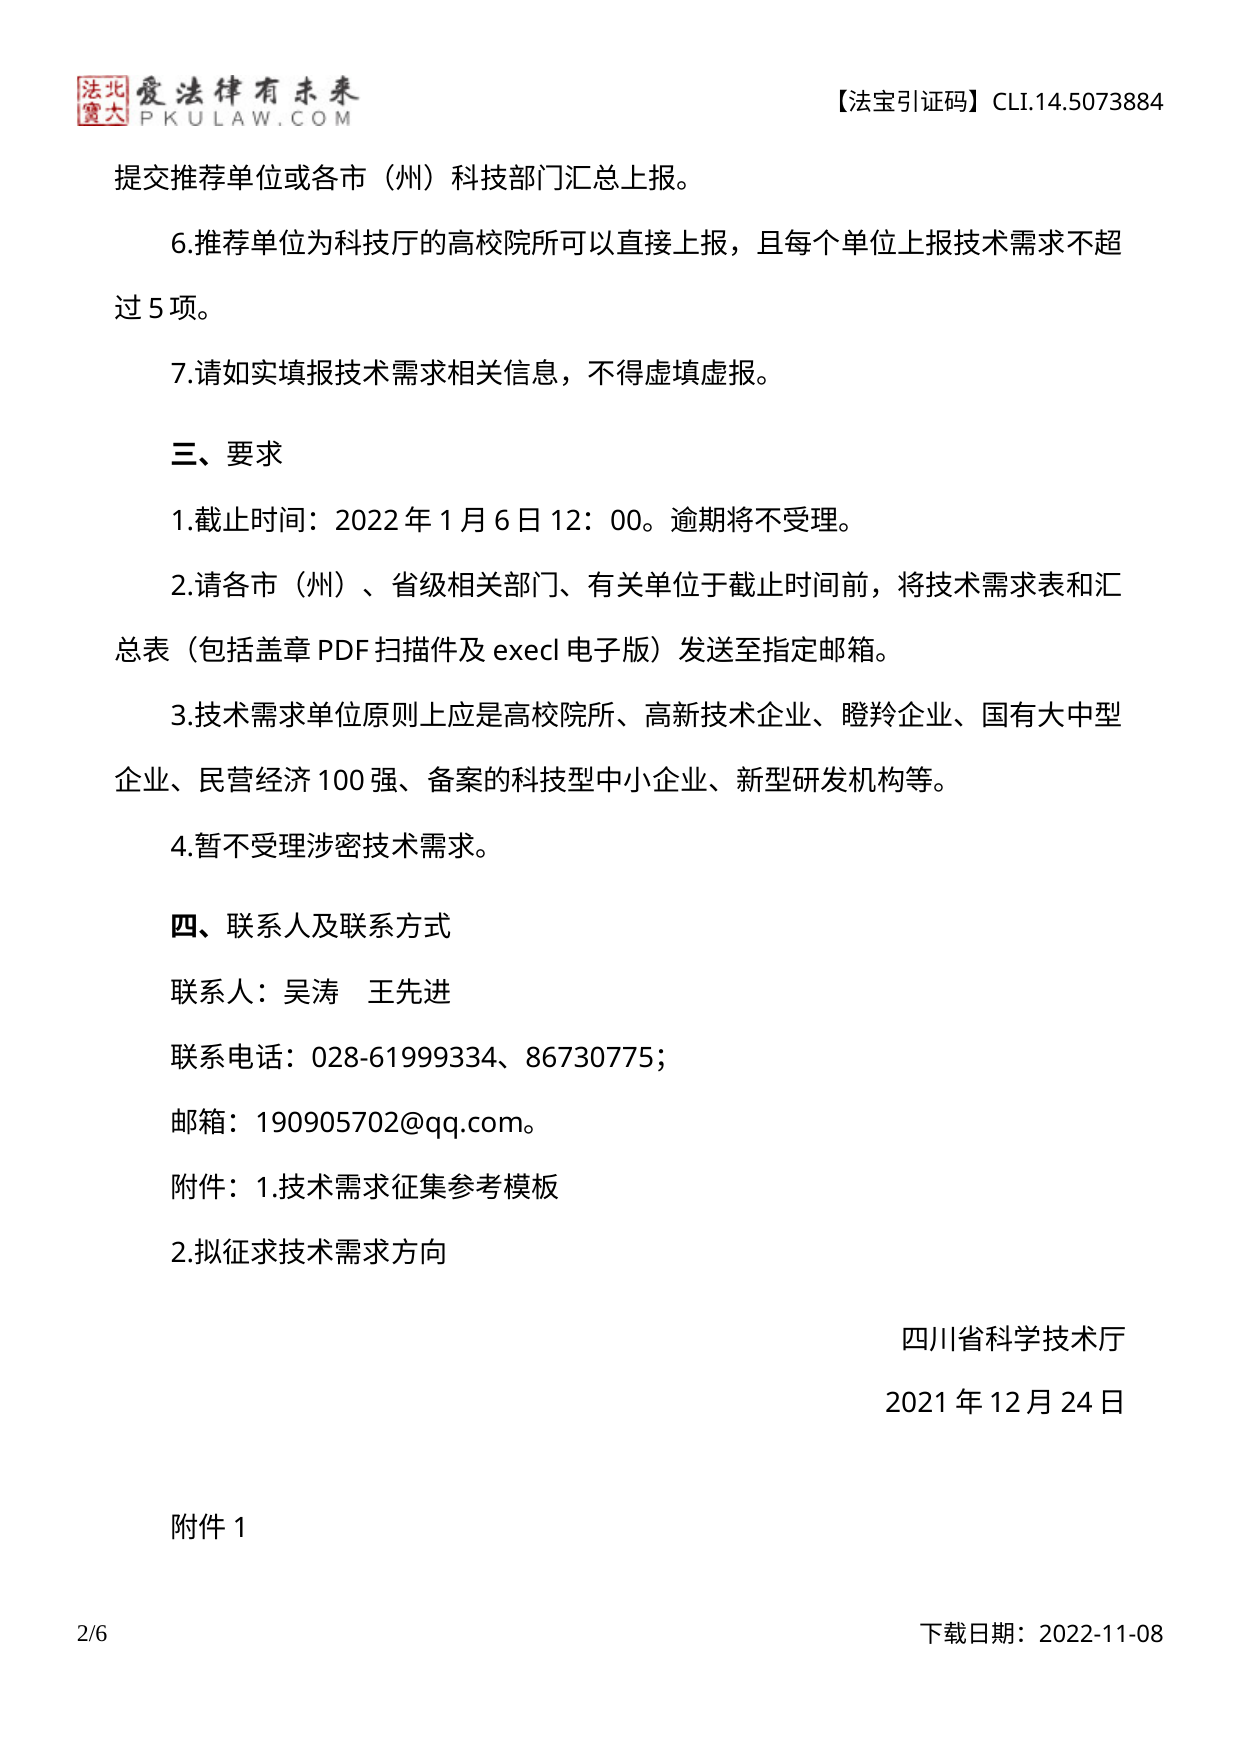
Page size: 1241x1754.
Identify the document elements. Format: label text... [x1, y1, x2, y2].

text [114, 156, 1126, 392]
picture [76, 75, 361, 126]
text 四川省科学技术厅 2021年12月24日 [114, 1295, 1126, 1420]
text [114, 1420, 1126, 1545]
text 四、联系人及联系方式 联系人：吴涛 王先进 联系电话：028-61999334、86730775； 邮箱：190905702@qq.com。 附件：1.技术需求征集参考模板 2.拟征求技术需求方向 [114, 904, 1126, 1271]
text 三、要求 1.截止时间：2022年1月6日12：00。逾期将不受理。 2.请各市（州）、省级相关部门、有关单位于截止时间前，将技术需求表和汇总表（包括盖章PDF扫描件及execl电子版）发送至指定邮箱。 3.技术需求单位原则上应是高校院所、高新技术企业、瞪羚企业、国有大中型企业、民营经济100强、备案的科技型中小企业、新型研发机构等。 4.暂不受理涉密技术需求。 [114, 432, 1126, 864]
